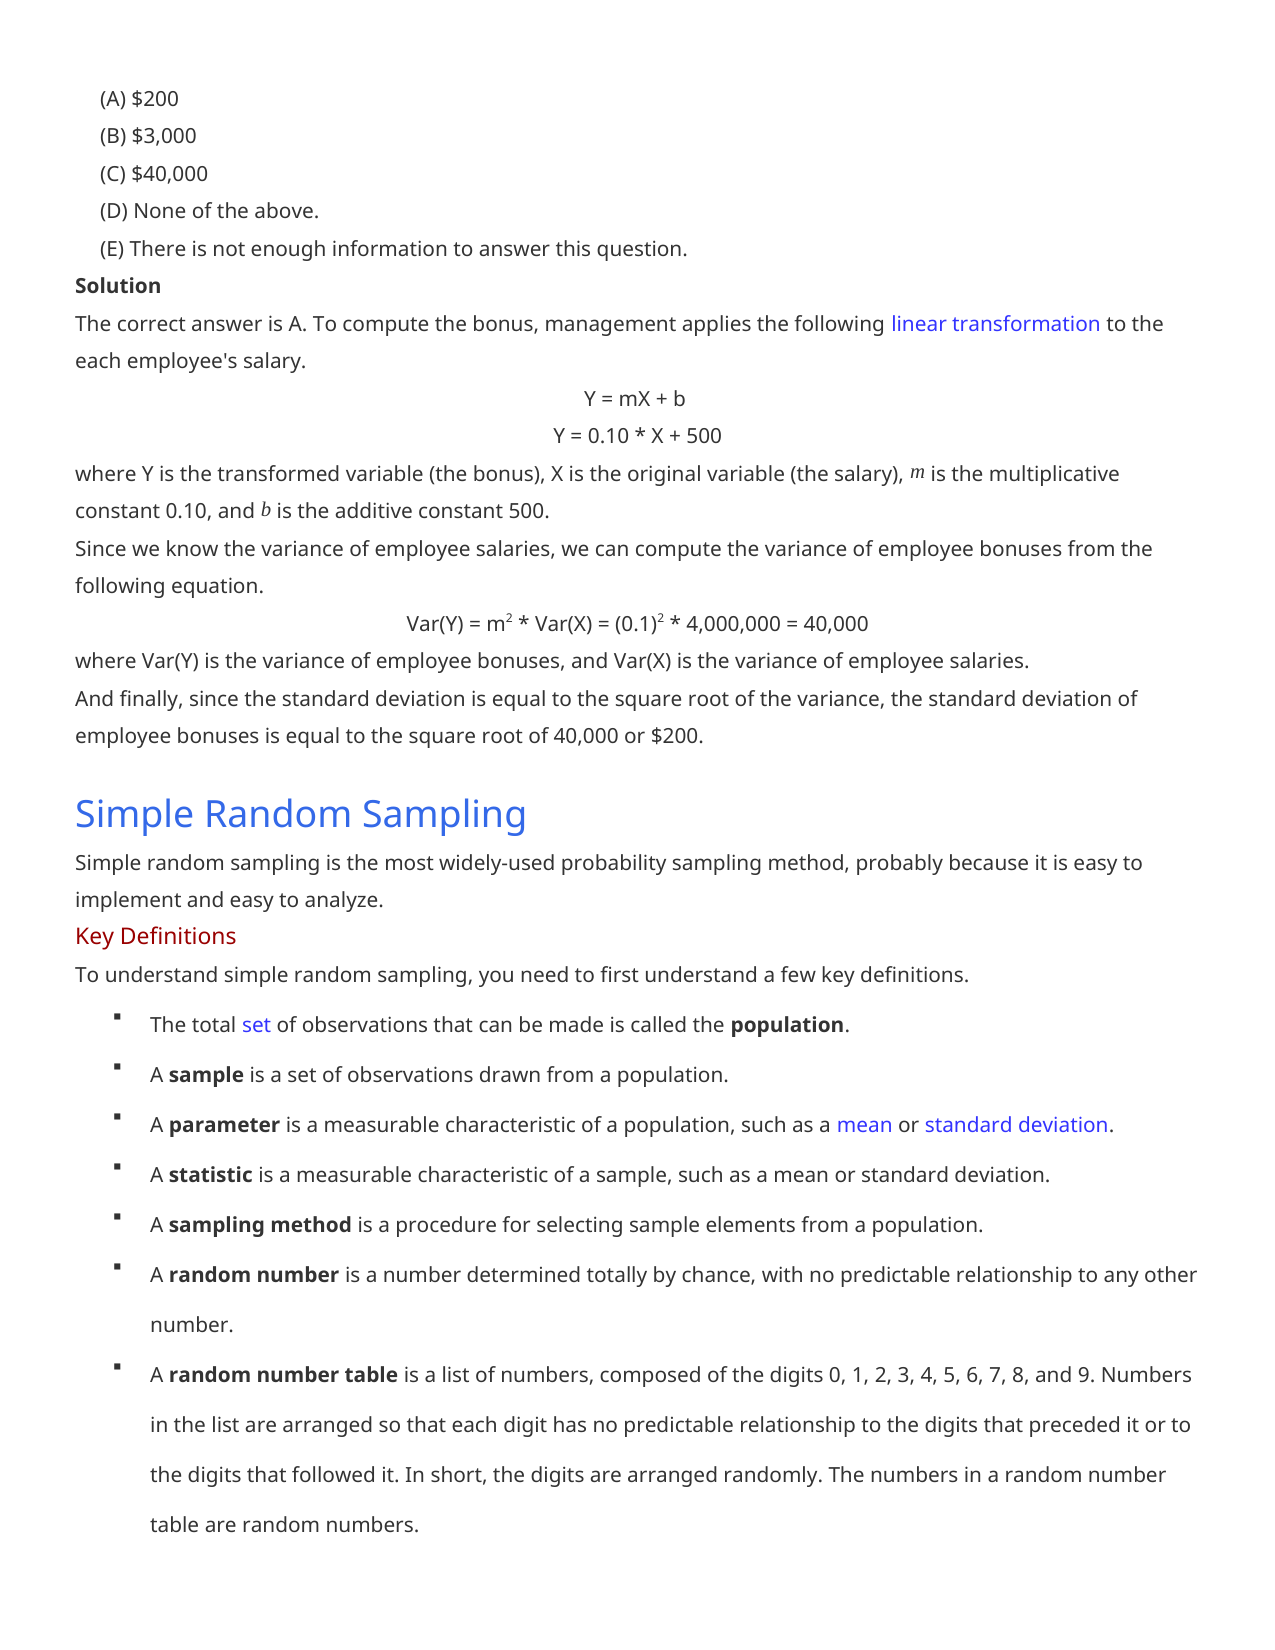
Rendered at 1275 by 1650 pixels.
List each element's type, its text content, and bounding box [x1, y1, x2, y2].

text Var(Y) = m2 * Var(X) = (0.1)2 * 4,000,000 = 40,000 [75, 600, 1200, 637]
text And finally, since the standard deviation is equal to the square root of the variance, the standard deviation of employee bonuses is equal to the square root of 40,000 or $200. [75, 675, 1200, 750]
list A statistic is a measurable characteristic of a sample, such as a mean or standard deviation. [112, 1138, 1200, 1188]
list A random number is a number determined totally by chance, with no predictable relationship to any other number. [112, 1238, 1200, 1338]
text Simple Random Sampling [75, 787, 1200, 838]
text Y = mX + b Y = 0.10 * X + 500 [75, 375, 1200, 450]
text To understand simple random sampling, you need to first understand a few key definitions. [75, 951, 1200, 988]
list A sample is a set of observations drawn from a population. [112, 1038, 1200, 1088]
list A parameter is a measurable characteristic of a population, such as a mean or standard deviation. [112, 1088, 1200, 1138]
text where Var(Y) is the variance of employee bonuses, and Var(X) is the variance of employee salaries. [75, 637, 1200, 675]
list A random number table is a list of numbers, composed of the digits 0, 1, 2, 3, 4, 5, 6, 7, 8, and 9. Numbers in the list are arranged so that each digit has no predictable relationship to the digits that preceded it or to the digits that followed it. In short, the digits are arranged randomly. The numbers in a random number table are random numbers. [112, 1338, 1200, 1538]
text Solution [75, 262, 1200, 300]
list The total set of observations that can be made is called the population. [112, 988, 1200, 1038]
text Simple random sampling is the most widely-used probability sampling method, probably because it is easy to implement and easy to analyze. [75, 838, 1200, 913]
text The correct answer is A. To compute the bonus, management applies the following linear transformation to the each employee's salary. [75, 300, 1200, 375]
text Since we know the variance of employee salaries, we can compute the variance of employee bonuses from the following equation. [75, 525, 1200, 600]
list A sampling method is a procedure for selecting sample elements from a population. [112, 1188, 1200, 1238]
text Key Definitions [75, 913, 1200, 951]
text (A) $200 (B) $3,000 (C) $40,000 (D) None of the above. (E) There is not enough information to answer this question. [100, 75, 1200, 262]
